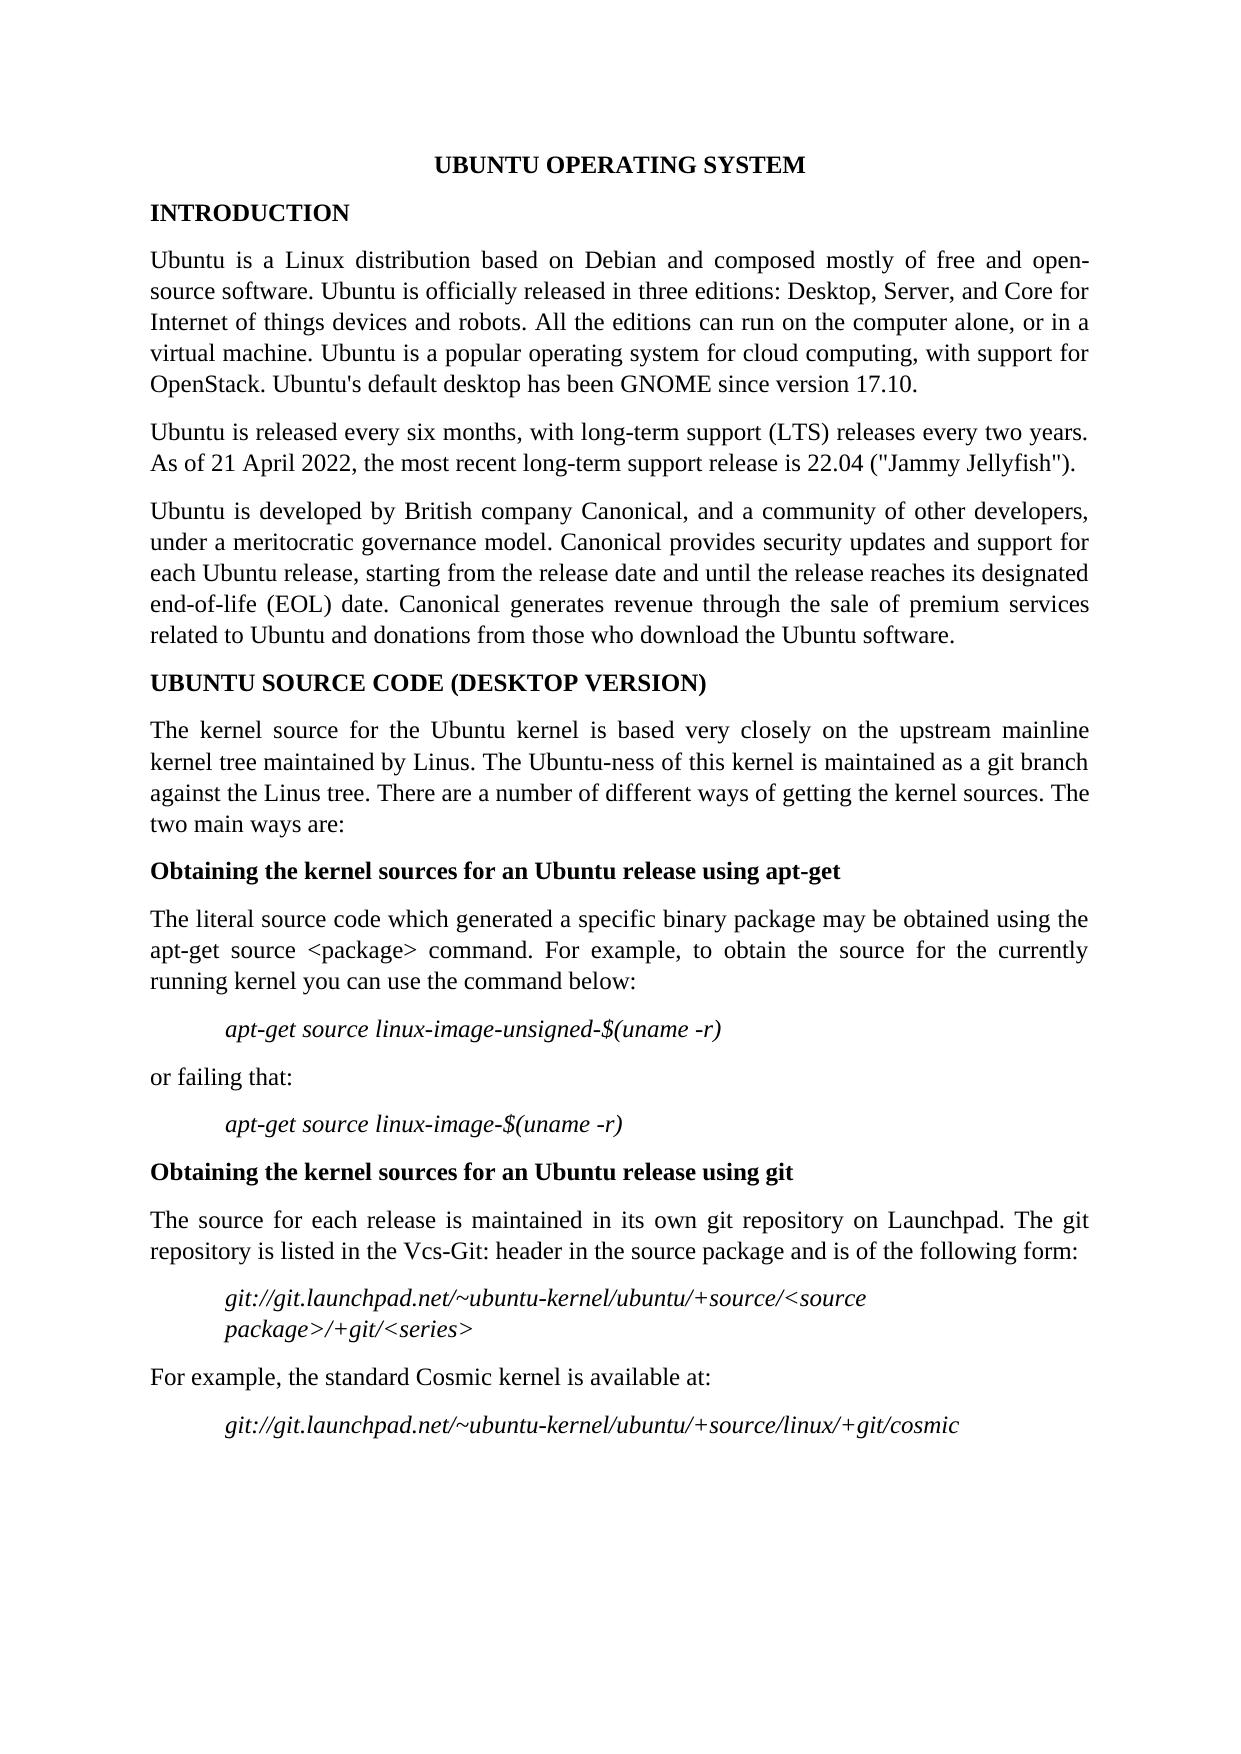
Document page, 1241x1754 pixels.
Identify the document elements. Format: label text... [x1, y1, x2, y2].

text Ubuntu is developed by British company Canonical, and a community of other developers, under a meritocratic governance model. Canonical provides security updates and support for each Ubuntu release, starting from the release date and until the release reaches its designated end-of-life (EOL) date. Canonical generates revenue through the sale of premium services related to Ubuntu and donations from those who download the Ubuntu software. [150, 496, 1090, 649]
text or failing that: [150, 1062, 1090, 1090]
text apt-get source linux-image-unsigned-$(uname -r) [150, 1014, 1090, 1043]
text The kernel source for the Ubuntu kernel is based very closely on the upstream mainline kernel tree maintained by Linus. The Ubuntu-ness of this kernel is maintained as a git branch against the Linus tree. There are a number of different ways of getting the kernel sources. The two main ways are: [150, 716, 1090, 837]
text apt-get source linux-image-$(uname -r) [150, 1109, 1090, 1138]
text INTRODUCTION [150, 198, 1090, 226]
text For example, the standard Cosmic kernel is available at: [150, 1362, 1090, 1391]
text git://git.launchpad.net/~ubuntu-kernel/ubuntu/+source/<source package>/+git/<series> [225, 1283, 1090, 1343]
text Obtaining the kernel sources for an Ubuntu release using apt-get [150, 856, 1090, 885]
text The source for each release is maintained in its own git repository on Launchpad. The git repository is listed in the Vcs-Git: header in the source package and is of the following form: [150, 1205, 1090, 1264]
text UBUNTU SOURCE CODE (DESKTOP VERSION) [150, 668, 1090, 697]
text Ubuntu is released every six months, with long-term support (LTS) releases every two years. As of 21 April 2022, the most recent long-term support release is 22.04 ("Jammy Jellyfish"). [150, 417, 1090, 477]
text The literal source code which generated a specific binary package may be obtained using the apt-get source <package> command. For example, to obtain the source for the currently running kernel you can use the command below: [150, 904, 1090, 995]
text Ubuntu is a Linux distribution based on Debian and composed mostly of free and open-source software. Ubuntu is officially released in three editions: Desktop, Server, and Core for Internet of things devices and robots. All the editions can run on the computer alone, or in a virtual machine. Ubuntu is a popular operating system for cloud computing, with support for OpenStack. Ubuntu's default desktop has been GNOME since version 17.10. [150, 245, 1090, 398]
text Obtaining the kernel sources for an Ubuntu release using git [150, 1157, 1090, 1186]
text UBUNTU OPERATING SYSTEM [150, 150, 1090, 179]
text git://git.launchpad.net/~ubuntu-kernel/ubuntu/+source/linux/+git/cosmic [150, 1410, 1090, 1439]
